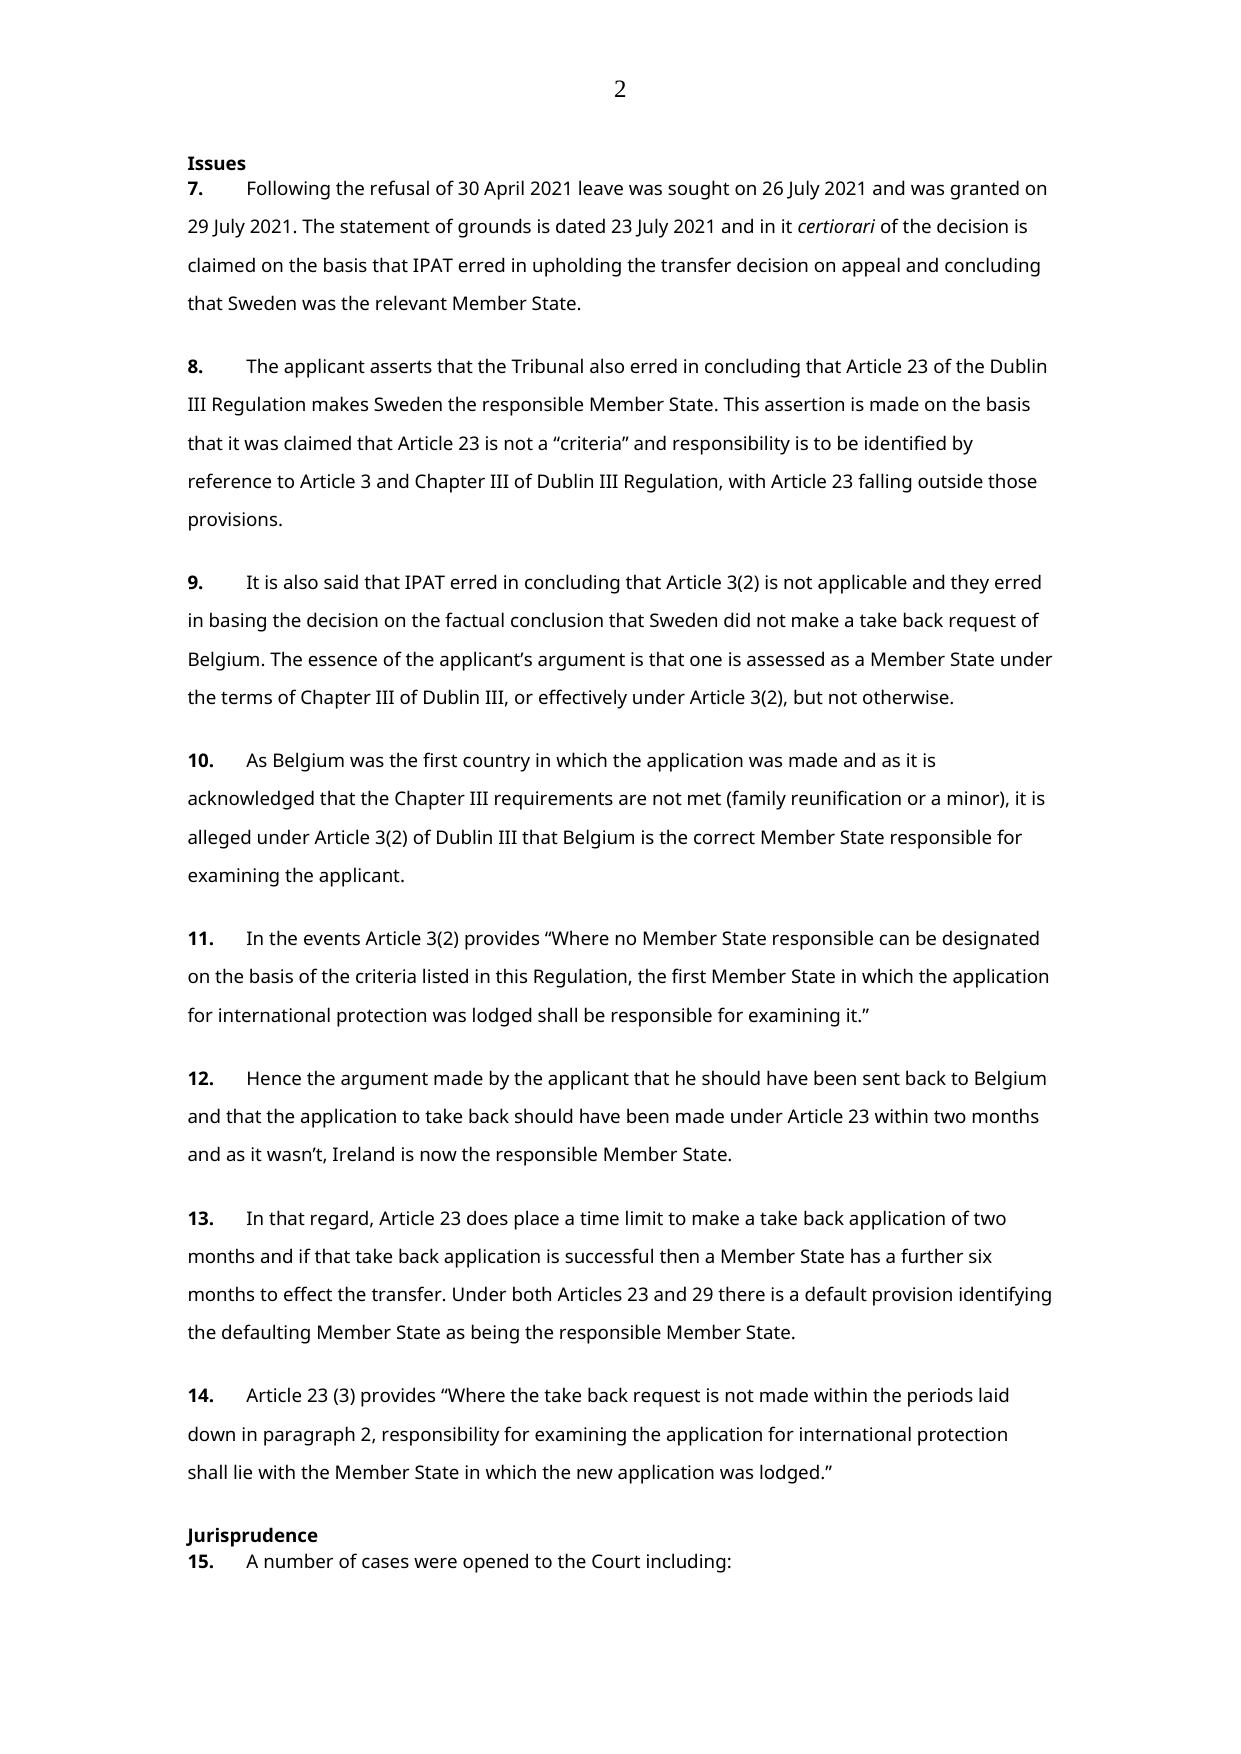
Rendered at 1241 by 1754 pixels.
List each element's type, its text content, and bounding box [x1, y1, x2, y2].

list As Belgium was the first country in which the application was made and as it is acknowledged that the Chapter III requirements are not met (family reunification or a minor), it is alleged under Article 3(2) of Dublin III that Belgium is the correct Member State responsible for examining the applicant. [187, 747, 1053, 888]
list The applicant asserts that the Tribunal also erred in concluding that Article 23 of the Dublin III Regulation makes Sweden the responsible Member State. This assertion is made on the basis that it was claimed that Article 23 is not a “criteria” and responsibility is to be identified by reference to Article 3 and Chapter III of Dublin III Regulation, with Article 23 falling outside those provisions. [187, 353, 1053, 532]
list Following the refusal of 30 April 2021 leave was sought on 26 July 2021 and was granted on 29 July 2021. The statement of grounds is dated 23 July 2021 and in it certiorari of the decision is claimed on the basis that IPAT erred in upholding the transfer decision on appeal and concluding that Sweden was the relevant Member State. [187, 176, 1053, 316]
list A number of cases were opened to the Court including: [187, 1548, 1053, 1573]
list In that regard, Article 23 does place a time limit to make a take back application of two months and if that take back application is successful then a Member State has a further six months to effect the transfer. Under both Articles 23 and 29 there is a default provision identifying the defaulting Member State as being the responsible Member State. [187, 1205, 1053, 1345]
text Jurisprudence [187, 1522, 1053, 1548]
list Article 23 (3) provides “Where the take back request is not made within the periods laid down in paragraph 2, responsibility for examining the application for international protection shall lie with the Member State in which the new application was lodged.” [187, 1383, 1053, 1485]
list It is also said that IPAT erred in concluding that Article 3(2) is not applicable and they erred in basing the decision on the factual conclusion that Sweden did not make a take back request of Belgium. The essence of the applicant’s argument is that one is assessed as a Member State under the terms of Chapter III of Dublin III, or effectively under Article 3(2), but not otherwise. [187, 569, 1053, 710]
text Issues [187, 150, 1053, 176]
list Hence the argument made by the applicant that he should have been sent back to Belgium and that the application to take back should have been made under Article 23 within two months and as it wasn’t, Ireland is now the responsible Member State. [187, 1065, 1053, 1167]
list In the events Article 3(2) provides “Where no Member State responsible can be designated on the basis of the criteria listed in this Regulation, the first Member State in which the application for international protection was lodged shall be responsible for examining it.” [187, 925, 1053, 1027]
